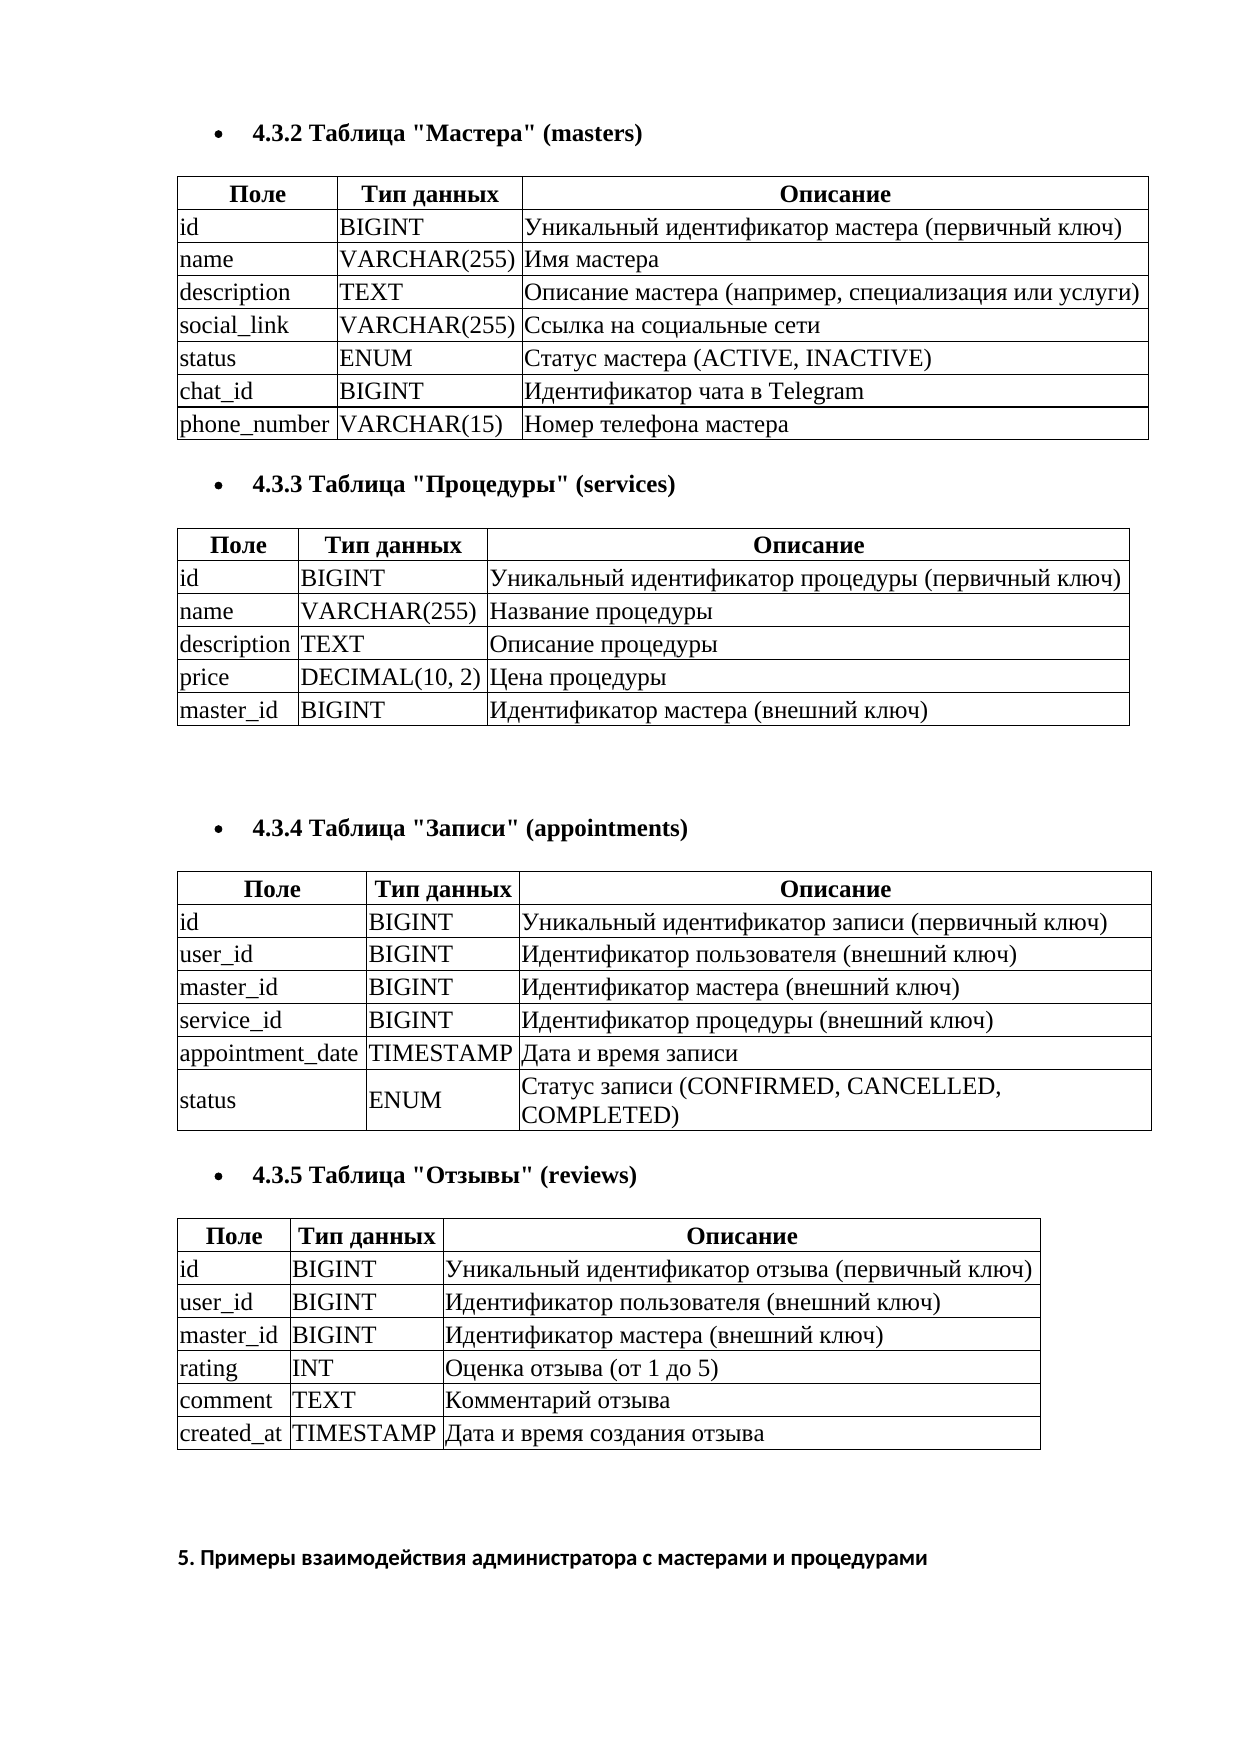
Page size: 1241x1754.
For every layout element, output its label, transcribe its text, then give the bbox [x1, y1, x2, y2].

table_cell master_id [178, 971, 366, 1003]
table_cell service_id [178, 1004, 366, 1036]
table_cell price [178, 660, 298, 692]
table_cell comment [178, 1384, 290, 1416]
table_cell VARCHAR(255) [299, 594, 487, 626]
table_cell BIGINT [291, 1285, 443, 1317]
list 4.3.5 Таблица "Отзывы" (reviews) [215, 1160, 1152, 1189]
table_cell TEXT [291, 1384, 443, 1416]
table_header Поле [178, 872, 366, 904]
table_cell name [178, 594, 298, 626]
table_cell status [178, 342, 337, 373]
table_cell Идентификатор пользователя (внешний ключ) [444, 1285, 1040, 1317]
table_cell user_id [178, 1285, 290, 1317]
table_cell id [178, 561, 298, 593]
table_cell Ссылка на социальные сети [523, 309, 1148, 341]
text 5. Примеры взаимодействия администратора с мастерами и процедурами [177, 1543, 1152, 1572]
table_cell social_link [178, 309, 337, 341]
table_cell VARCHAR(15) [338, 408, 522, 439]
table_cell Уникальный идентификатор процедуры (первичный ключ) [488, 561, 1129, 593]
table_cell Уникальный идентификатор мастера (первичный ключ) [523, 210, 1148, 242]
table_cell BIGINT [299, 561, 487, 593]
table_cell Статус мастера (ACTIVE, INACTIVE) [523, 342, 1148, 373]
list 4.3.4 Таблица "Записи" (appointments) [215, 813, 1152, 842]
table_cell Цена процедуры [488, 660, 1129, 692]
table_header Тип данных [291, 1219, 443, 1251]
table_cell master_id [178, 1318, 290, 1350]
table_cell Идентификатор мастера (внешний ключ) [444, 1318, 1040, 1350]
table_cell DECIMAL(10, 2) [299, 660, 487, 692]
table_cell id [178, 1252, 290, 1284]
table_cell Идентификатор мастера (внешний ключ) [520, 971, 1151, 1003]
table_cell Идентификатор процедуры (внешний ключ) [520, 1004, 1151, 1036]
table_cell VARCHAR(255) [338, 243, 522, 275]
table_cell TIMESTAMP [367, 1037, 519, 1068]
table_cell ENUM [367, 1070, 519, 1130]
table_header Тип данных [338, 177, 522, 209]
table_header Поле [178, 529, 298, 560]
table_header Поле [178, 1219, 290, 1251]
table_cell TEXT [338, 276, 522, 308]
table_cell BIGINT [338, 210, 522, 242]
table_cell id [178, 210, 337, 242]
table_cell Описание мастера (например, специализация или услуги) [523, 276, 1148, 308]
table_header Описание [520, 872, 1151, 904]
table_cell id [178, 905, 366, 937]
table_cell BIGINT [367, 905, 519, 937]
table_header Описание [523, 177, 1148, 209]
table_cell BIGINT [291, 1318, 443, 1350]
table_cell name [178, 243, 337, 275]
table_cell status [178, 1070, 366, 1130]
table_cell BIGINT [367, 1004, 519, 1036]
table_cell BIGINT [367, 971, 519, 1003]
table_cell Описание процедуры [488, 627, 1129, 659]
table_cell Номер телефона мастера [523, 408, 1148, 439]
table_cell Уникальный идентификатор записи (первичный ключ) [520, 905, 1151, 937]
table_header Описание [444, 1219, 1040, 1251]
table_cell Оценка отзыва (от 1 до 5) [444, 1351, 1040, 1383]
table_cell BIGINT [291, 1252, 443, 1284]
table_cell master_id [178, 693, 298, 725]
table_cell BIGINT [338, 375, 522, 406]
table_cell rating [178, 1351, 290, 1383]
table_cell phone_number [178, 408, 337, 439]
list 4.3.3 Таблица "Процедуры" (services) [215, 469, 1152, 498]
table_cell TEXT [299, 627, 487, 659]
table_cell Дата и время записи [520, 1037, 1151, 1068]
table_cell BIGINT [299, 693, 487, 725]
table_cell TIMESTAMP [291, 1417, 443, 1449]
table_cell Уникальный идентификатор отзыва (первичный ключ) [444, 1252, 1040, 1284]
table_cell user_id [178, 938, 366, 970]
table_cell Дата и время создания отзыва [444, 1417, 1040, 1449]
table_cell Идентификатор пользователя (внешний ключ) [520, 938, 1151, 970]
table_cell description [178, 627, 298, 659]
table_cell Комментарий отзыва [444, 1384, 1040, 1416]
table_header Поле [178, 177, 337, 209]
table_cell description [178, 276, 337, 308]
table_cell VARCHAR(255) [338, 309, 522, 341]
table_cell Название процедуры [488, 594, 1129, 626]
table_header Тип данных [299, 529, 487, 560]
table_cell created_at [178, 1417, 290, 1449]
table_cell appointment_date [178, 1037, 366, 1068]
table_cell chat_id [178, 375, 337, 406]
table_cell Идентификатор чата в Telegram [523, 375, 1148, 406]
table_cell BIGINT [367, 938, 519, 970]
table_header Тип данных [367, 872, 519, 904]
table_cell INT [291, 1351, 443, 1383]
table_cell ENUM [338, 342, 522, 373]
list 4.3.2 Таблица "Мастера" (masters) [215, 118, 1152, 147]
table_cell Статус записи (CONFIRMED, CANCELLED, COMPLETED) [520, 1070, 1151, 1130]
table_header Описание [488, 529, 1129, 560]
table_cell Идентификатор мастера (внешний ключ) [488, 693, 1129, 725]
table_cell Имя мастера [523, 243, 1148, 275]
